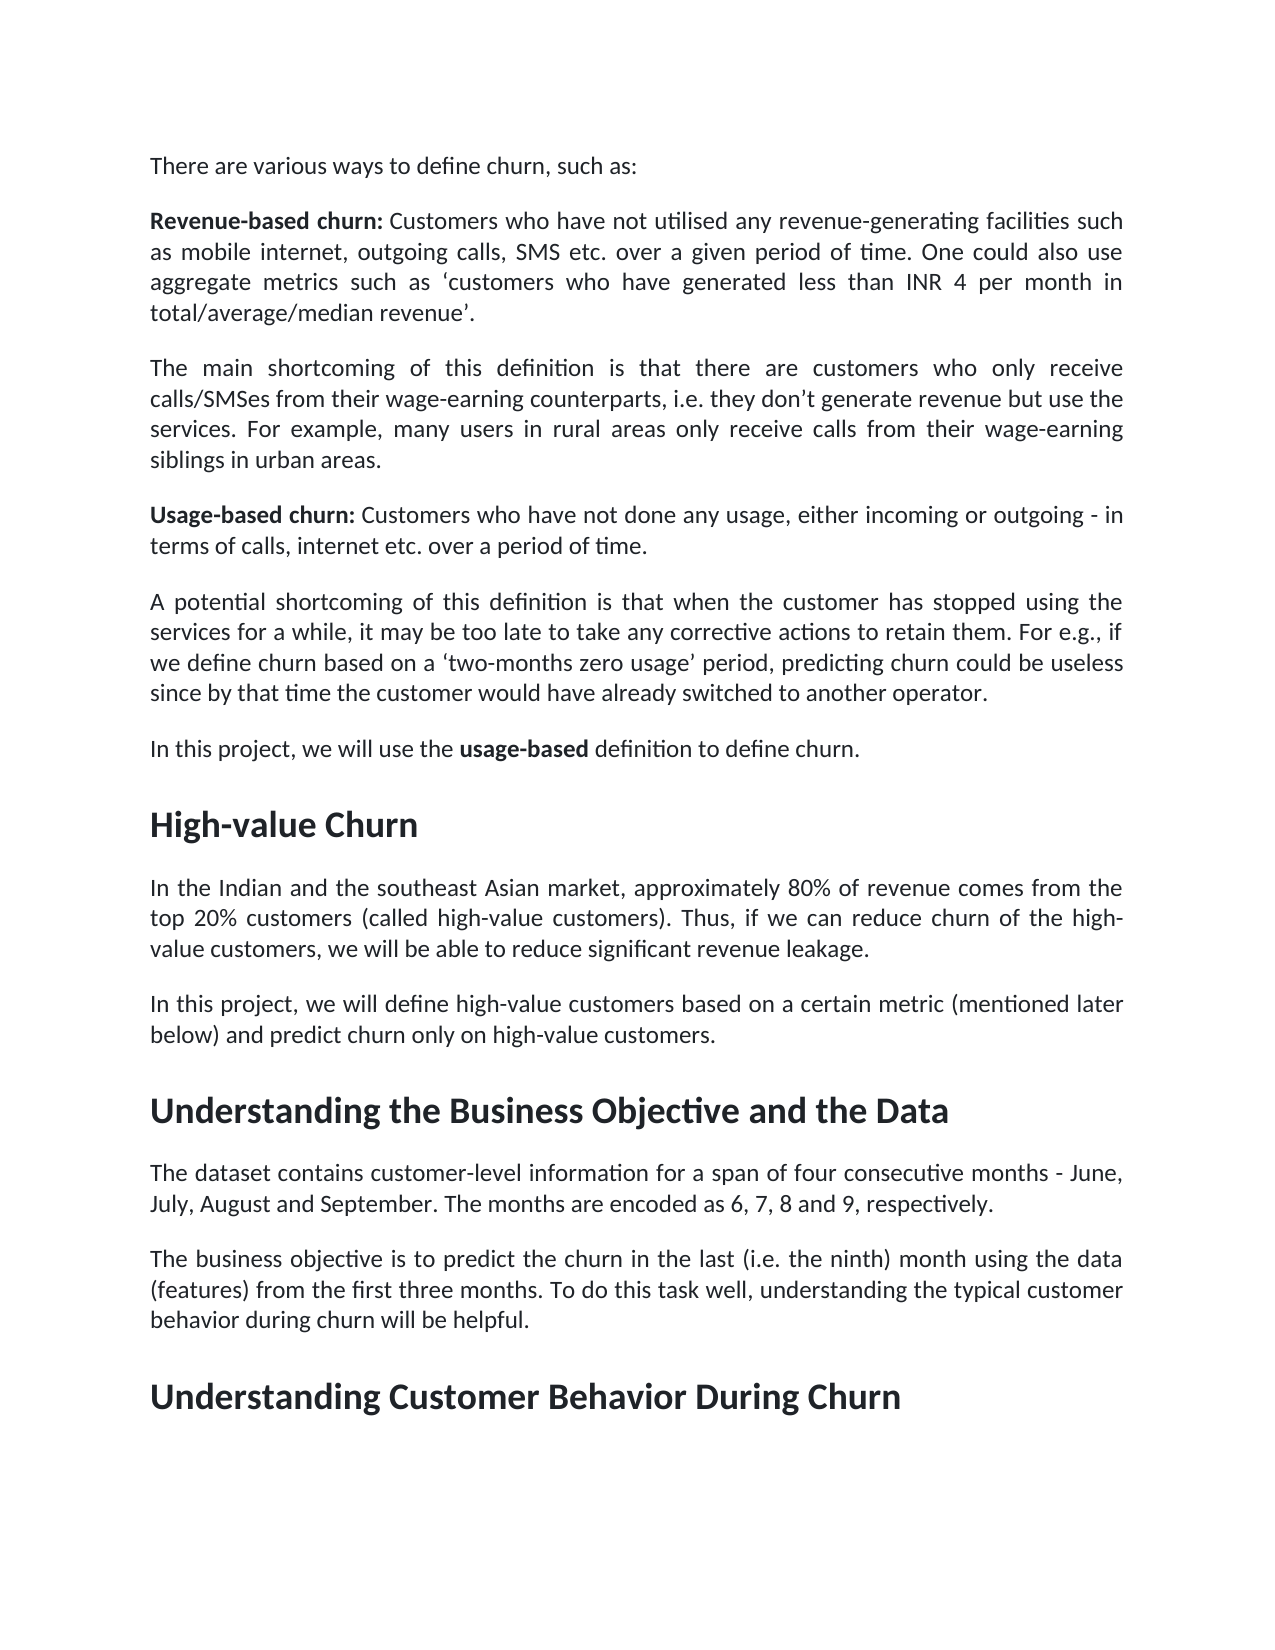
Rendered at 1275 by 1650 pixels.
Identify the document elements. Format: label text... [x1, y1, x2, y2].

text In this project, we will define high-value customers based on a certain metric (mentioned later below) and predict churn only on high-value customers. [150, 988, 1125, 1049]
text In this project, we will use the usage-based definition to define churn. [150, 733, 1125, 763]
text The business objective is to predict the churn in the last (i.e. the ninth) month using the data (features) from the first three months. To do this task well, understanding the typical customer behavior during churn will be helpful. [150, 1244, 1125, 1335]
text High-value Churn [150, 801, 1125, 847]
text The dataset contains customer-level information for a span of four consecutive months - June, July, August and September. The months are encoded as 6, 7, 8 and 9, respectively. [150, 1158, 1125, 1219]
text A potential shortcoming of this definition is that when the customer has stopped using the services for a while, it may be too late to take any corrective actions to retain them. For e.g., if we define churn based on a ‘two-months zero usage’ period, predicting churn could be useless since by that time the customer would have already switched to another operator. [150, 586, 1125, 708]
text The main shortcoming of this definition is that there are customers who only receive calls/SMSes from their wage-earning counterparts, i.e. they don’t generate revenue but use the services. For example, many users in rural areas only receive calls from their wage-earning siblings in urban areas. [150, 353, 1125, 475]
text Understanding the Business Objective and the Data [150, 1087, 1125, 1133]
text Understanding Customer Behavior During Churn [150, 1373, 1125, 1418]
text Revenue-based churn: Customers who have not utilised any revenue-generating facilities such as mobile internet, outgoing calls, SMS etc. over a given period of time. One could also use aggregate metrics such as ‘customers who have generated less than INR 4 per month in total/average/median revenue’. [150, 206, 1125, 328]
text Usage-based churn: Customers who have not done any usage, either incoming or outgoing - in terms of calls, internet etc. over a period of time. [150, 500, 1125, 561]
text There are various ways to define churn, such as: [150, 150, 1125, 181]
text In the Indian and the southeast Asian market, approximately 80% of revenue comes from the top 20% customers (called high-value customers). Thus, if we can reduce churn of the high-value customers, we will be able to reduce significant revenue leakage. [150, 872, 1125, 963]
